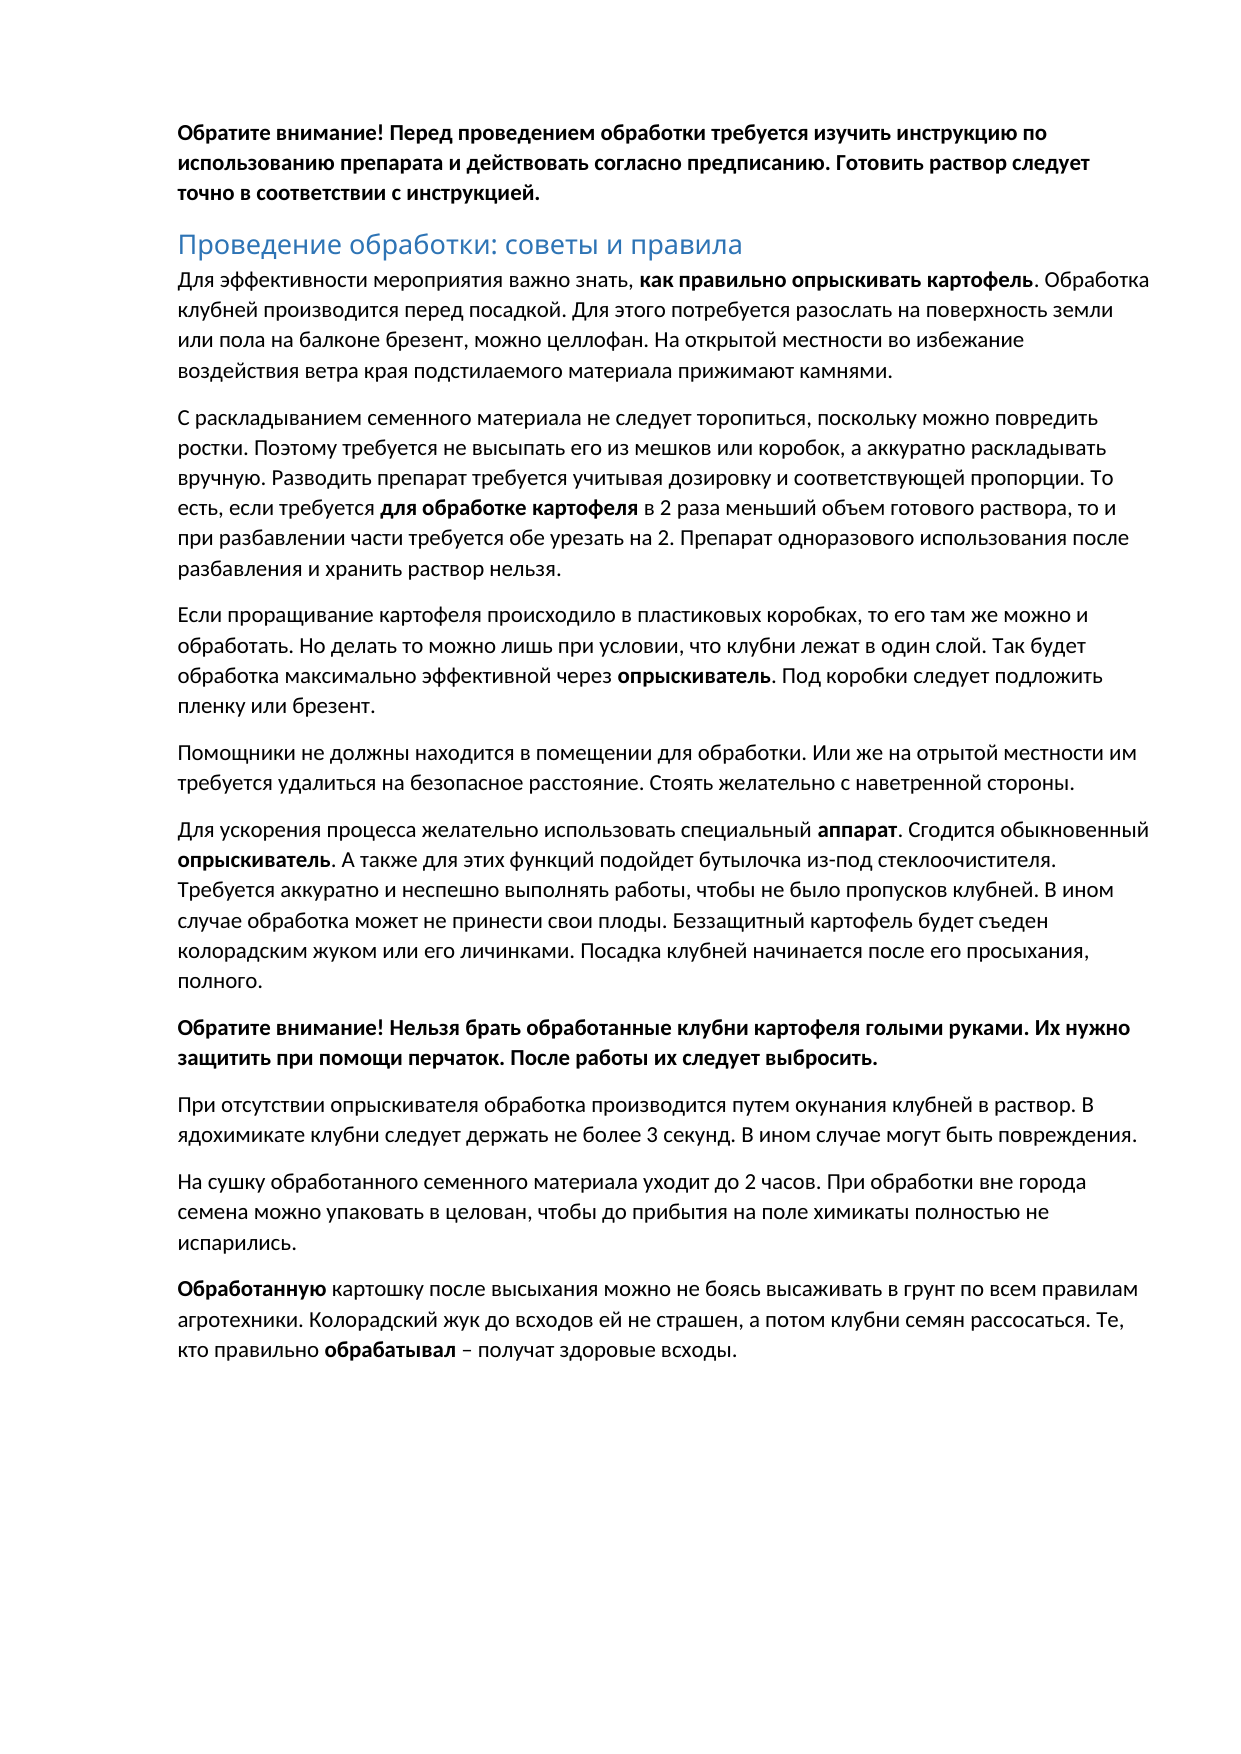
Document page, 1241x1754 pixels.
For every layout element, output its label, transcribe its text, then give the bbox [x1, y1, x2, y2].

text Обратите внимание! Перед проведением обработки требуется изучить инструкцию по использованию препарата и действовать согласно предписанию. Готовить раствор следует точно в соответствии с инструкцией. [177, 118, 1152, 207]
text Обратите внимание! Нельзя брать обработанные клубни картофеля голыми руками. Их нужно защитить при помощи перчаток. После работы их следует выбросить. [177, 1013, 1152, 1071]
text Если проращивание картофеля происходило в пластиковых коробках, то его там же можно и обработать. Но делать то можно лишь при условии, что клубни лежат в один слой. Так будет обработка максимально эффективной через опрыскиватель. Под коробки следует подложить пленку или брезент. [177, 601, 1152, 719]
subtitle Проведение обработки: советы и правила [177, 225, 1152, 262]
text Для эффективности мероприятия важно знать, как правильно опрыскивать картофель. Обработка клубней производится перед посадкой. Для этого потребуется разослать на поверхность земли или пола на балконе брезент, можно целлофан. На открытой местности во избежание воздействия ветра края подстилаемого материала прижимают камнями. [177, 265, 1152, 384]
text Помощники не должны находится в помещении для обработки. Или же на отрытой местности им требуется удалиться на безопасное расстояние. Стоять желательно с наветренной стороны. [177, 738, 1152, 796]
text При отсутствии опрыскивателя обработка производится путем окунания клубней в раствор. В ядохимикате клубни следует держать не более 3 секунд. В ином случае могут быть повреждения. [177, 1090, 1152, 1148]
text Для ускорения процесса желательно использовать специальный аппарат. Сгодится обыкновенный опрыскиватель. А также для этих функций подойдет бутылочка из-под стеклоочистителя. Требуется аккуратно и неспешно выполнять работы, чтобы не было пропусков клубней. В ином случае обработка может не принести свои плоды. Беззащитный картофель будет съеден колорадским жуком или его личинками. Посадка клубней начинается после его просыхания, полного. [177, 815, 1152, 994]
text На сушку обработанного семенного материала уходит до 2 часов. При обработки вне города семена можно упаковать в целован, чтобы до прибытия на поле химикаты полностью не испарились. [177, 1167, 1152, 1256]
text Обработанную картошку после высыхания можно не боясь высаживать в грунт по всем правилам агротехники. Колорадский жук до всходов ей не страшен, а потом клубни семян рассосаться. Те, кто правильно обрабатывал – получат здоровые всходы. [177, 1274, 1152, 1363]
text С раскладыванием семенного материала не следует торопиться, поскольку можно повредить ростки. Поэтому требуется не высыпать его из мешков или коробок, а аккуратно раскладывать вручную. Разводить препарат требуется учитывая дозировку и соответствующей пропорции. То есть, если требуется для обработке картофеля в 2 раза меньший объем готового раствора, то и при разбавлении части требуется обе урезать на 2. Препарат одноразового использования после разбавления и хранить раствор нельзя. [177, 403, 1152, 582]
